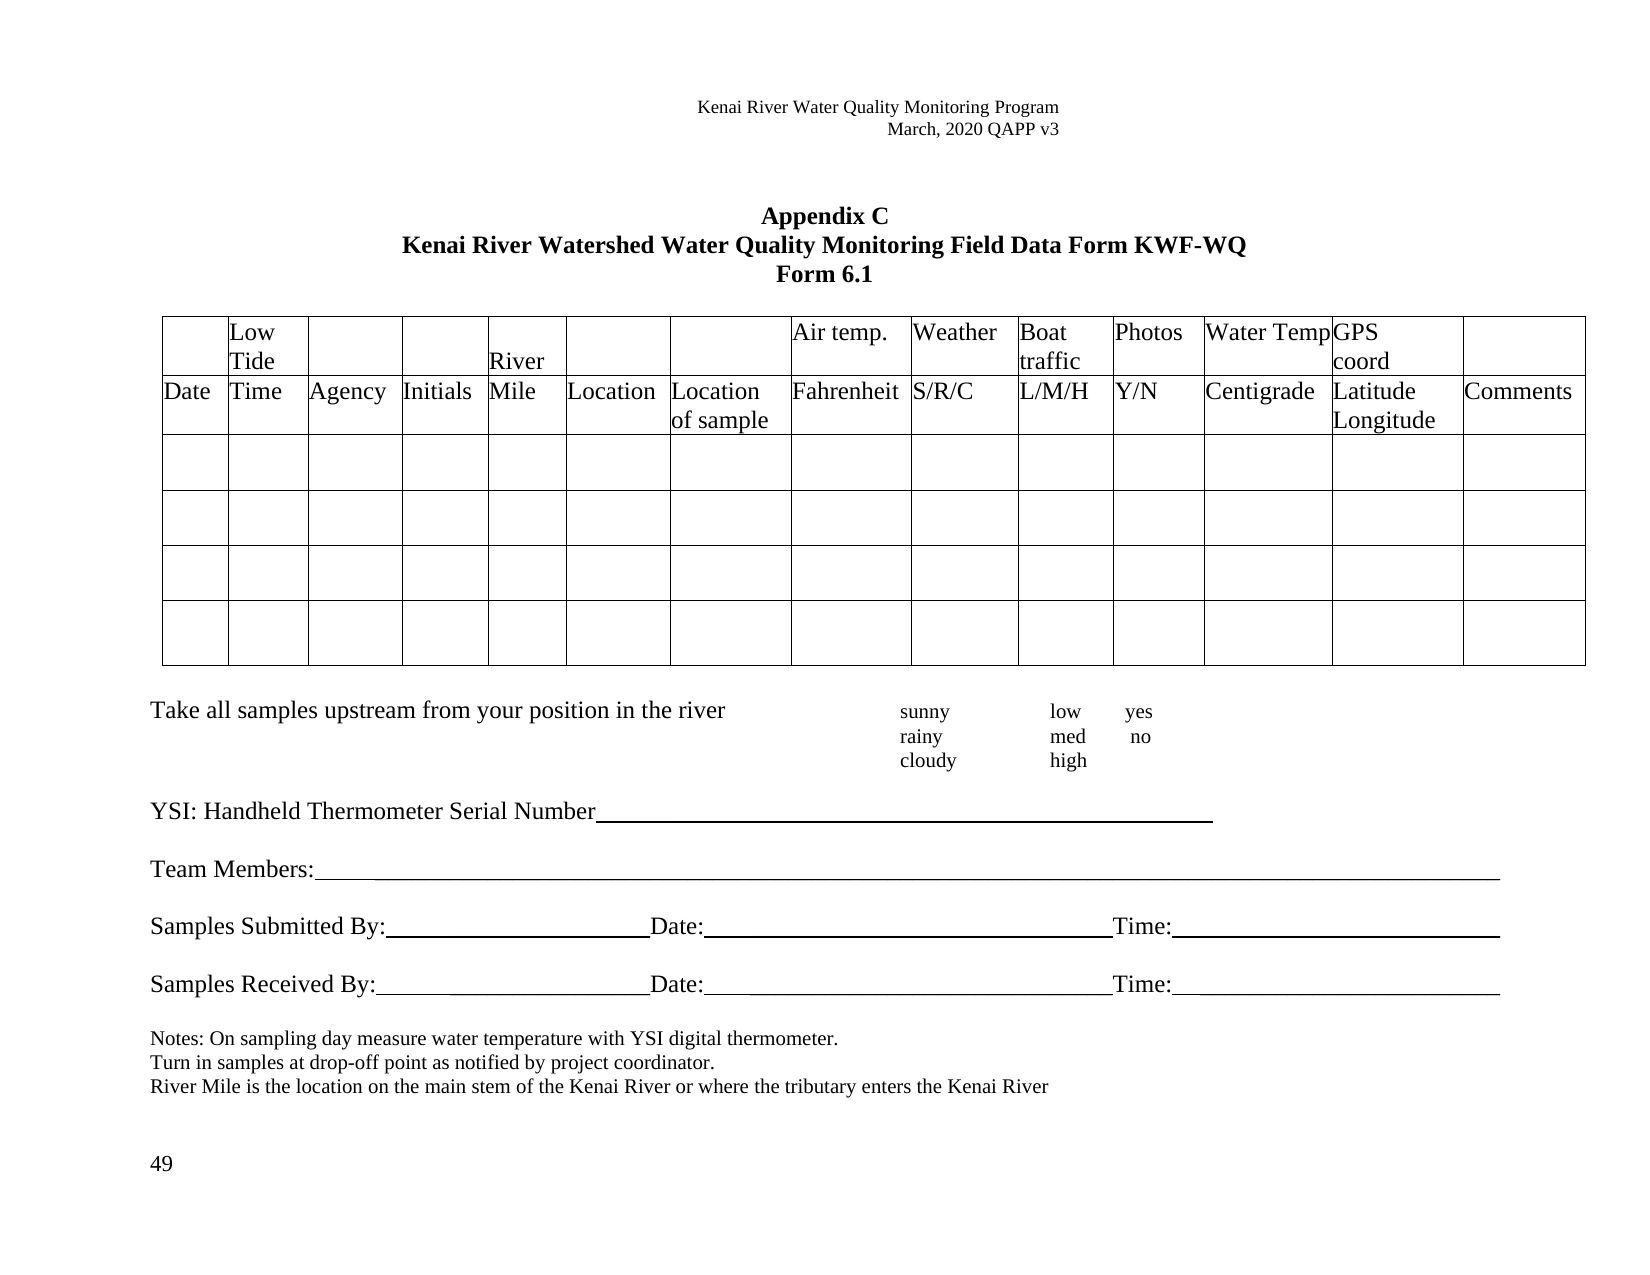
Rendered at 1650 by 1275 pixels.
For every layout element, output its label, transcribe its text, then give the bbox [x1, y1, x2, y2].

table_cell [1205, 601, 1332, 665]
table_cell [489, 546, 566, 600]
table_header [163, 317, 228, 375]
table_cell [1205, 435, 1332, 489]
table_cell [567, 601, 670, 665]
table_cell Mile [489, 376, 566, 433]
table_cell [792, 491, 911, 545]
table_cell [229, 435, 308, 489]
table_cell Agency [309, 376, 402, 433]
table_cell [1333, 601, 1463, 665]
table_cell Fahrenheit [792, 376, 911, 433]
table_cell [1019, 491, 1113, 545]
subtitle Take all samples upstream from your position in the river sunny low yes [150, 695, 1500, 724]
table_cell [1114, 601, 1204, 665]
table_header [1464, 317, 1585, 375]
table_cell [1019, 601, 1113, 665]
table_header [671, 317, 791, 375]
table_header Photos [1114, 317, 1204, 375]
table_cell [792, 601, 911, 665]
table_cell [309, 546, 402, 600]
table_cell [1333, 435, 1463, 489]
table_cell [1333, 546, 1463, 600]
table_cell [403, 435, 488, 489]
table_cell [912, 601, 1018, 665]
subtitle Samples Received By: ________________Date: _____________________________Time: ________________________ [150, 969, 1500, 997]
table_cell [309, 435, 402, 489]
table_cell [1205, 491, 1332, 545]
table_header [403, 317, 488, 375]
table_cell [1114, 546, 1204, 600]
table_cell [912, 546, 1018, 600]
table_cell Y/N [1114, 376, 1204, 433]
table_cell Time [229, 376, 308, 433]
table_cell [792, 546, 911, 600]
subtitle River Mile is the location on the main stem of the Kenai River or where the tributary enters the Kenai River [150, 1074, 1500, 1098]
table_cell [1464, 546, 1585, 600]
table_cell [1205, 546, 1332, 600]
table_cell [309, 601, 402, 665]
table_cell Initials [403, 376, 488, 433]
table_cell [1114, 491, 1204, 545]
table_cell [403, 601, 488, 665]
table_cell [163, 435, 228, 489]
subtitle Appendix C [150, 201, 1500, 230]
table_cell [489, 601, 566, 665]
table_cell [912, 435, 1018, 489]
table_cell Centigrade [1205, 376, 1332, 433]
table_cell [567, 491, 670, 545]
table_header [567, 317, 670, 375]
table_cell [403, 491, 488, 545]
table_header Boat traffic [1019, 317, 1113, 375]
table_cell [671, 491, 791, 545]
table_cell [1114, 435, 1204, 489]
table_cell [671, 546, 791, 600]
table_header [309, 317, 402, 375]
table_header GPS coord [1333, 317, 1463, 375]
table_cell Latitude Longitude [1333, 376, 1463, 433]
table_cell [163, 601, 228, 665]
table_cell [229, 491, 308, 545]
table_cell [1019, 546, 1113, 600]
table_cell [163, 546, 228, 600]
subtitle Team Members: __________________________________________________________________________________________ [150, 854, 1500, 882]
table_cell Comments [1464, 376, 1585, 433]
table_header Water Temp [1205, 317, 1332, 375]
table_cell [1464, 435, 1585, 489]
table_cell Location [567, 376, 670, 433]
table_cell [229, 546, 308, 600]
table_cell [912, 491, 1018, 545]
table_header River [489, 317, 566, 375]
table_cell [567, 546, 670, 600]
table_cell [163, 491, 228, 545]
table_cell L/M/H [1019, 376, 1113, 433]
table_cell [671, 601, 791, 665]
table_header Low Tide [229, 317, 308, 375]
table_cell [309, 491, 402, 545]
table_cell [792, 435, 911, 489]
subtitle rainy med no [825, 724, 1500, 748]
table_cell [1019, 435, 1113, 489]
table_cell [1464, 601, 1585, 665]
table_cell S/R/C [912, 376, 1018, 433]
subtitle Samples Submitted By: ________________Date: _____________________________Time: ________________________ [150, 911, 1500, 940]
table_header Weather [912, 317, 1018, 375]
table_cell Date [163, 376, 228, 433]
subtitle Notes: On sampling day measure water temperature with YSI digital thermometer. [150, 1026, 1500, 1050]
table_cell [229, 601, 308, 665]
subtitle Turn in samples at drop-off point as notified by project coordinator. [150, 1050, 1500, 1074]
table_header Air temp. [792, 317, 911, 375]
subtitle YSI: Handheld Thermometer Serial Number ___________________________________________ [150, 796, 1500, 825]
table_cell [489, 491, 566, 545]
subtitle cloudy high [825, 748, 1500, 772]
table_cell [671, 435, 791, 489]
table_cell [567, 435, 670, 489]
table_cell [403, 546, 488, 600]
text Kenai River Watershed Water Quality Monitoring Field Data Form KWF-WQ Form 6.1 [397, 230, 1252, 288]
table_cell [1464, 491, 1585, 545]
table_cell [489, 435, 566, 489]
table_cell [1333, 491, 1463, 545]
table_cell Location of sample [671, 376, 791, 433]
